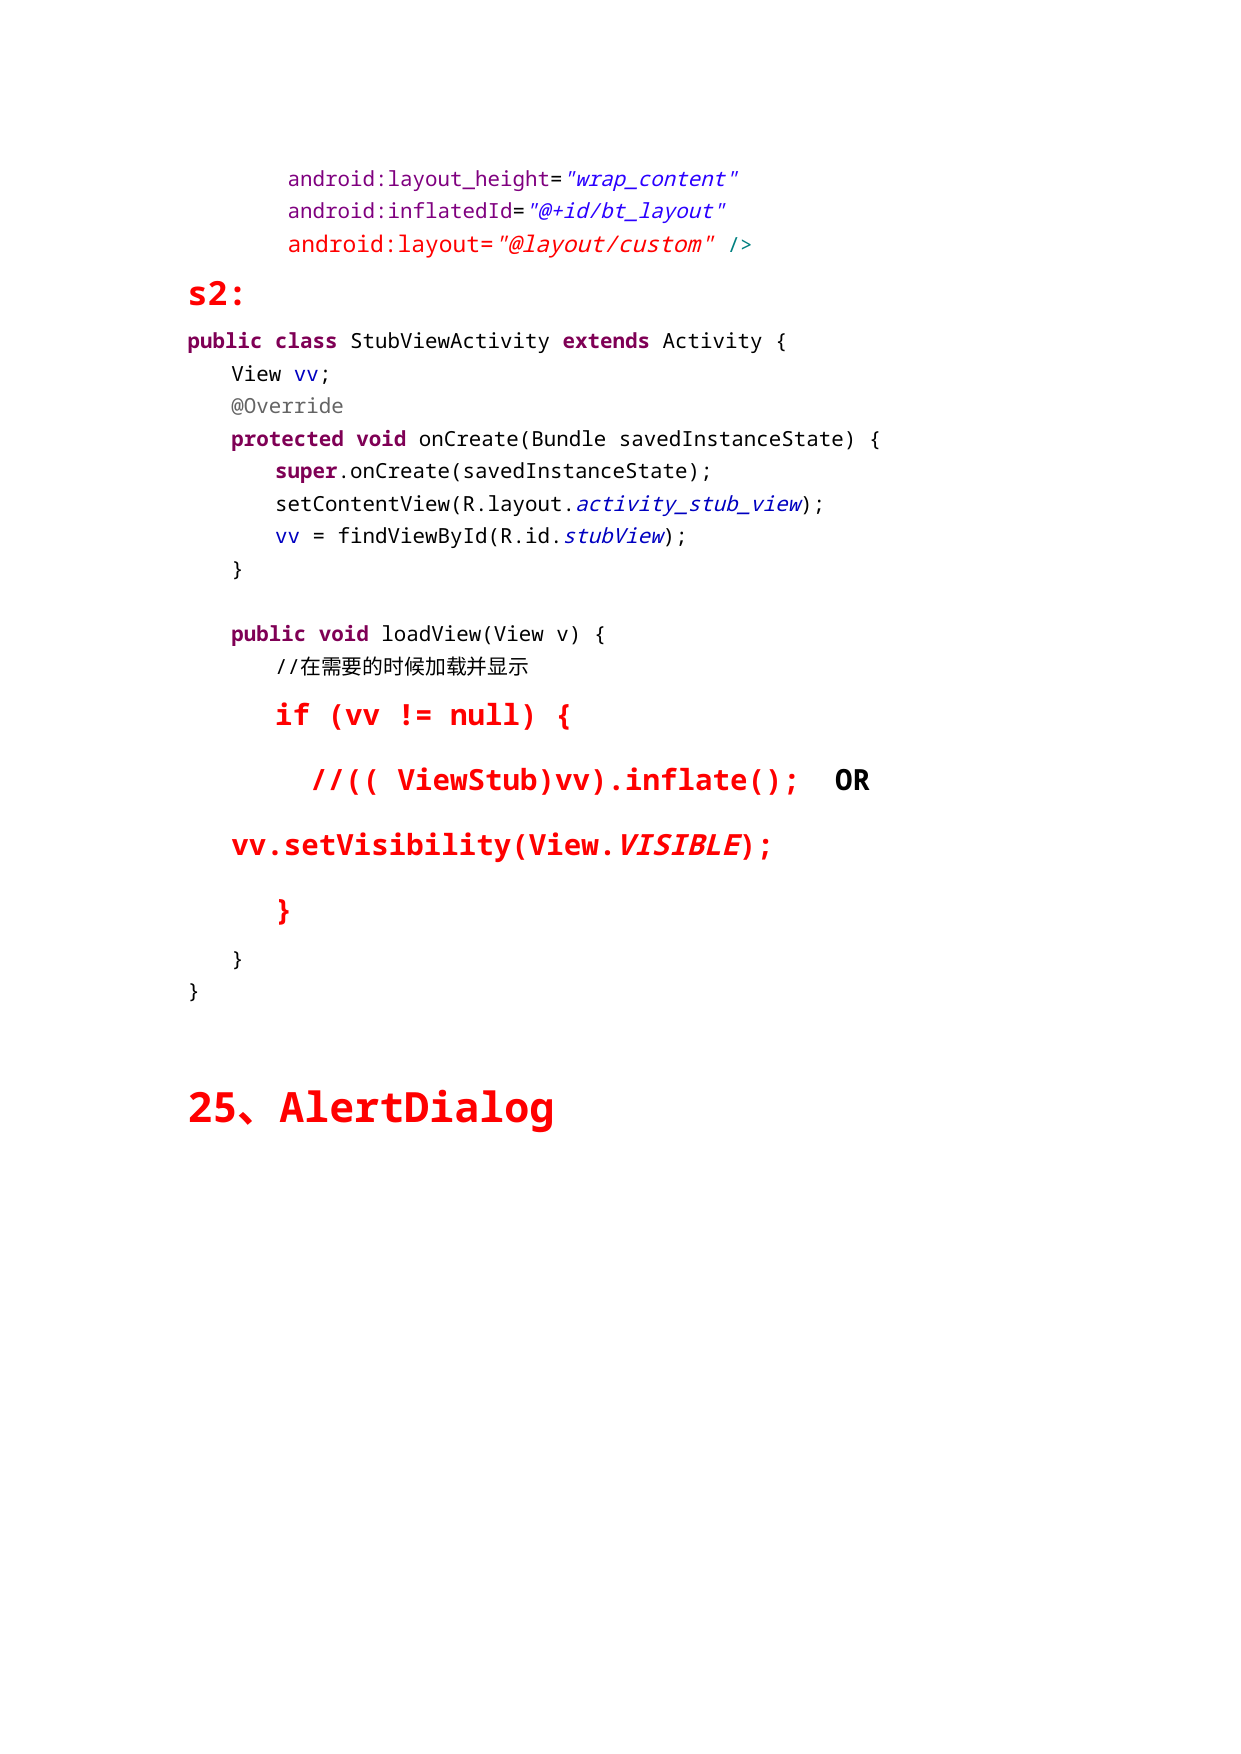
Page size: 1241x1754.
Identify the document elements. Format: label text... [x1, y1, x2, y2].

text s2: [187, 259, 1053, 324]
text @Override [187, 389, 1053, 422]
text public void loadView(View v) { [187, 617, 1053, 649]
text setContentView(R.layout.activity_stub_view); [187, 487, 1053, 519]
text protected void onCreate(Bundle savedInstanceState) { [187, 422, 1053, 454]
text android:layout_height="wrap_content" [187, 162, 1053, 194]
text //在需要的时候加载并显示 [187, 649, 1053, 682]
text View vv; [187, 357, 1053, 389]
text public class StubViewActivity extends Activity { [187, 324, 1053, 357]
text if (vv != null) { [187, 682, 1053, 747]
text } [187, 552, 1053, 584]
text } [187, 974, 1053, 1007]
text android:inflatedId="@+id/bt_layout" [187, 194, 1053, 227]
text vv = findViewById(R.id.stubView); [187, 519, 1053, 552]
text //(( ViewStub)vv).inflate(); OR vv.setVisibility(View.VISIBLE); [187, 747, 1053, 877]
text } [187, 877, 1053, 942]
text } [187, 942, 1053, 974]
text super.onCreate(savedInstanceState); [187, 454, 1053, 487]
text android:layout="@layout/custom" /> [187, 227, 1053, 259]
text 25、AlertDialog [187, 1072, 1053, 1137]
